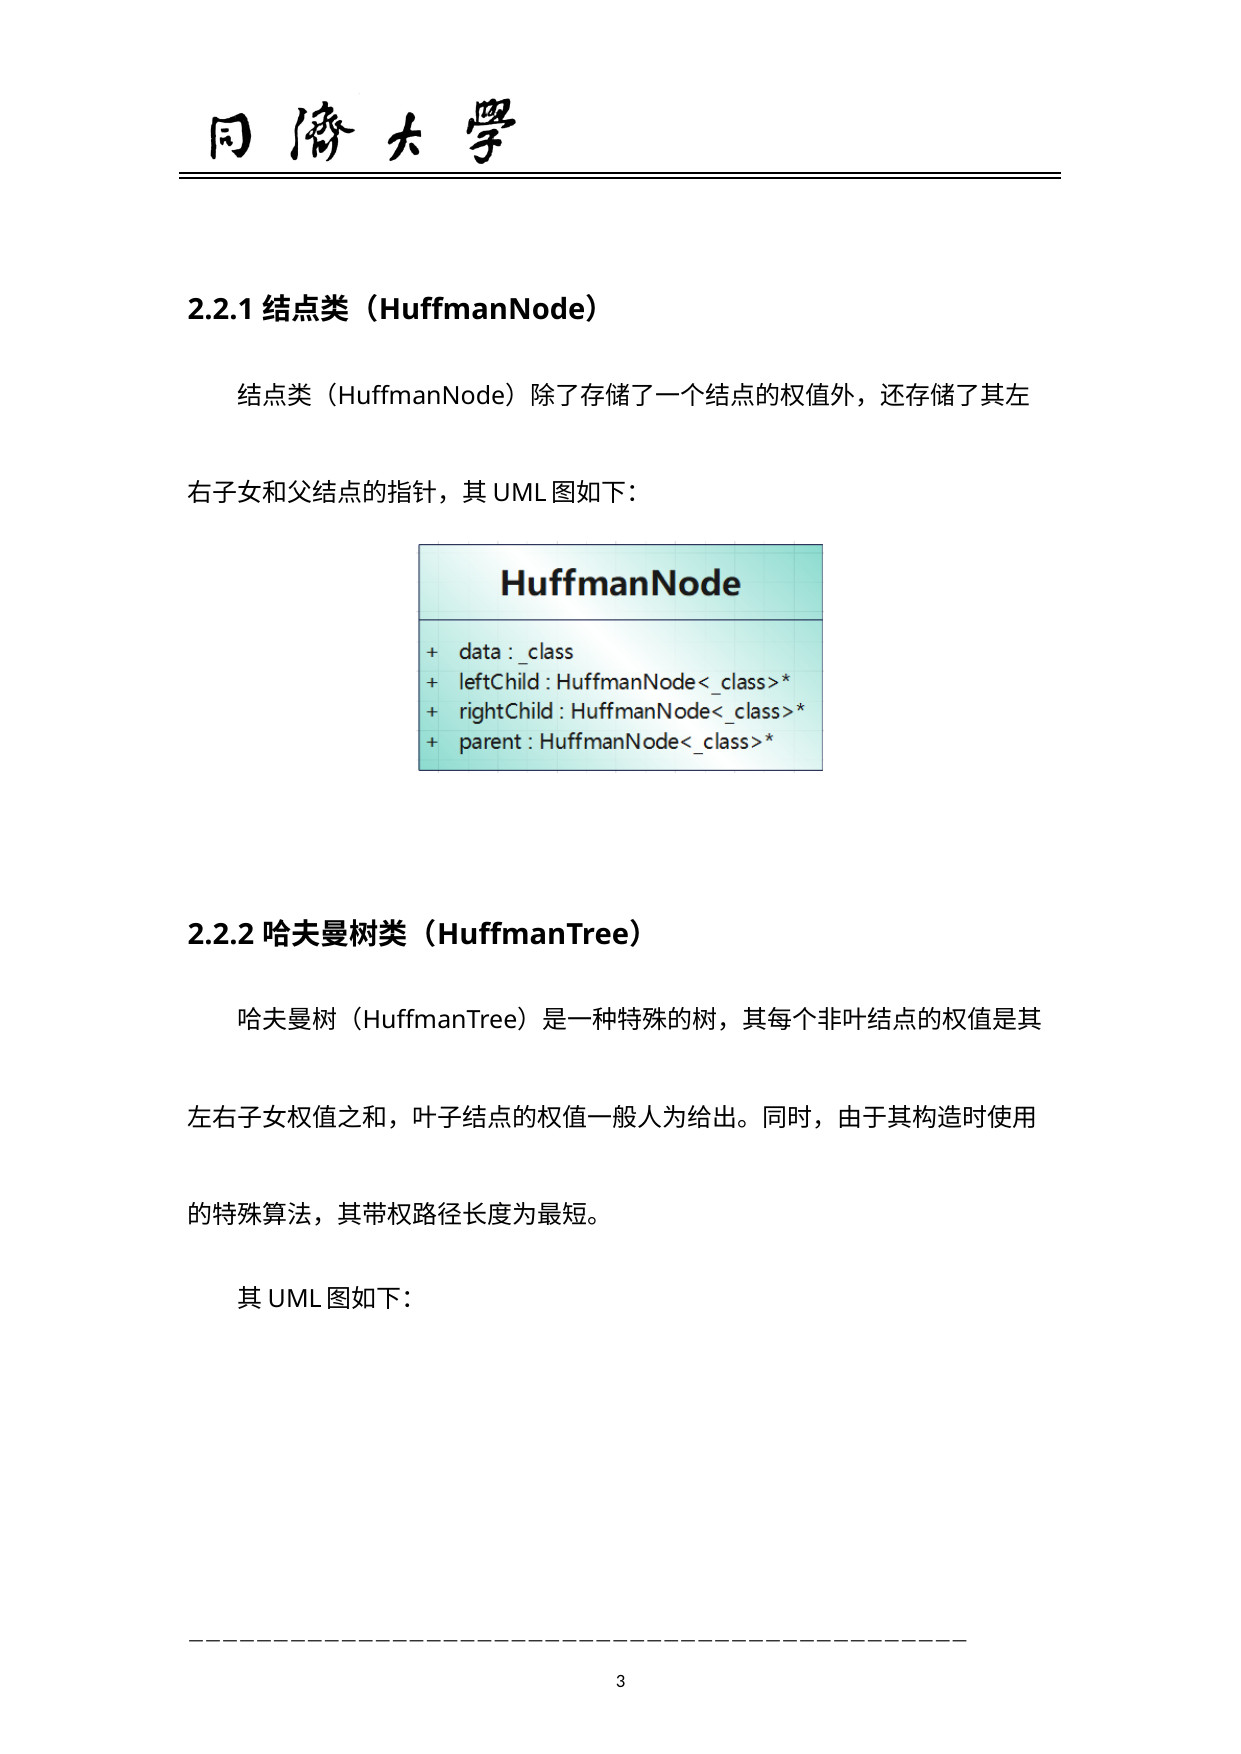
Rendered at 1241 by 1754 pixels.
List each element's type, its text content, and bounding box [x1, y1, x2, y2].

text 2.2.1 结点类（HuffmanNode） [187, 274, 1053, 339]
text 哈夫曼树（HuffmanTree）是一种特殊的树，其每个非叶结点的权值是其左右子女权值之和，叶子结点的权值一般人为给出。同时，由于其构造时使用的特殊算法，其带权路径长度为最短。 [187, 986, 1053, 1246]
text 其UML图如下： [187, 1264, 1053, 1329]
text 结点类（HuffmanNode）除了存储了一个结点的权值外，还存储了其左右子女和父结点的指针，其UML图如下： [187, 361, 1053, 523]
picture [416, 541, 824, 773]
picture [187, 90, 535, 171]
text 2.2.2 哈夫曼树类（HuffmanTree） [187, 899, 1053, 964]
